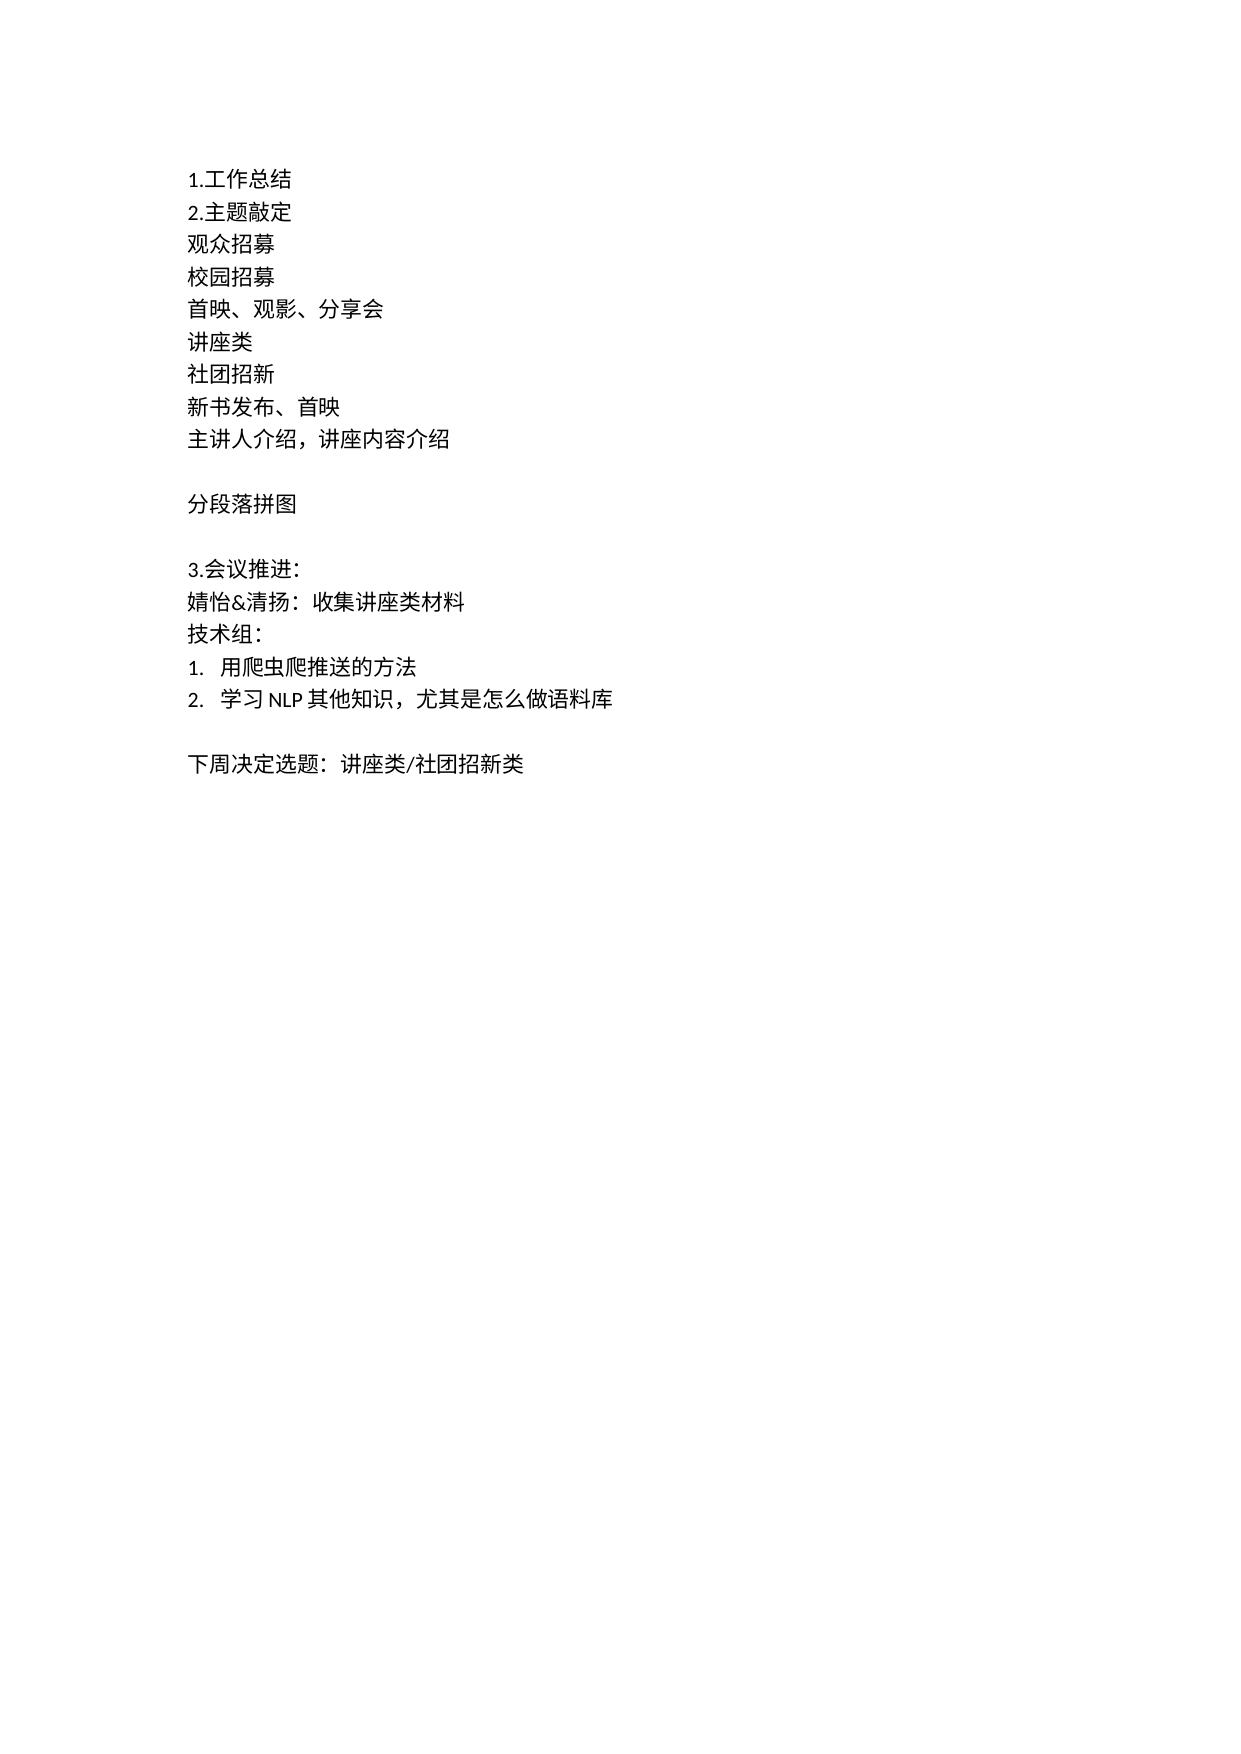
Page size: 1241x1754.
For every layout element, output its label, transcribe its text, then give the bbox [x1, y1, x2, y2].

list 下周决定选题：讲座类/社团招新类 [187, 747, 1053, 779]
text 分段落拼图 [187, 487, 1053, 519]
text 观众招募 [187, 227, 1053, 259]
text 2.主题敲定 [187, 194, 1053, 227]
text 讲座类 [187, 324, 1053, 357]
text 主讲人介绍，讲座内容介绍 [187, 422, 1053, 454]
text 校园招募 [187, 259, 1053, 292]
text 新书发布、首映 [187, 389, 1053, 422]
text 首映、观影、分享会 [187, 292, 1053, 324]
text 技术组： [187, 617, 1053, 649]
text 3.会议推进： [187, 552, 1053, 584]
text 婧怡&清扬：收集讲座类材料 [187, 584, 1053, 617]
text 社团招新 [187, 357, 1053, 389]
list 学习NLP其他知识，尤其是怎么做语料库 [187, 682, 1053, 714]
text 1.工作总结 [187, 162, 1053, 194]
list 用爬虫爬推送的方法 [187, 649, 1053, 682]
